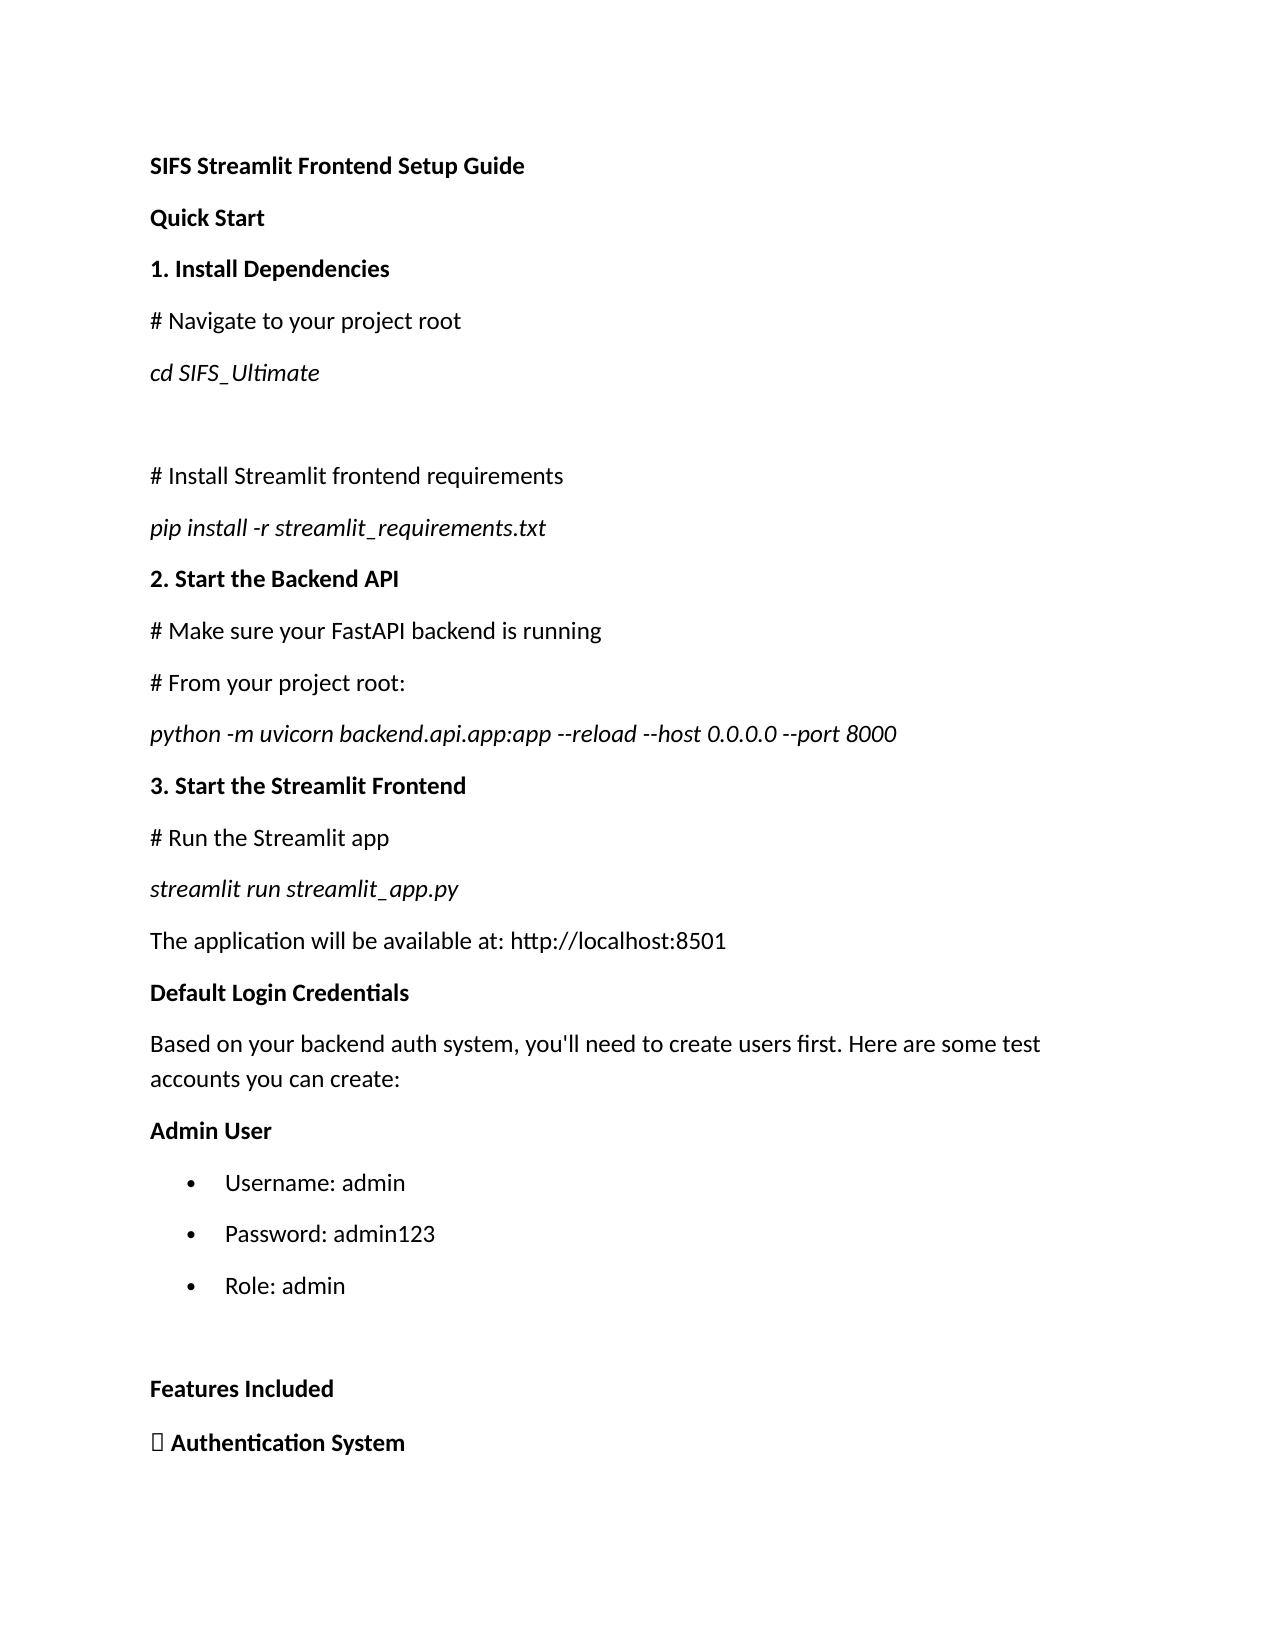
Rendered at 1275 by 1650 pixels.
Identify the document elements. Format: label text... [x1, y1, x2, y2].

text # From your project root: [150, 667, 1125, 697]
text ✅ Authentication System [150, 1425, 1125, 1459]
text Admin User [150, 1115, 1125, 1146]
text The application will be available at: http://localhost:8501 [150, 925, 1125, 956]
text pip install -r streamlit_requirements.txt [150, 512, 1125, 542]
text # Run the Streamlit app [150, 822, 1125, 852]
list Password: admin123 [187, 1218, 1125, 1249]
text SIFS Streamlit Frontend Setup Guide [150, 150, 1125, 181]
text 1. Install Dependencies [150, 253, 1125, 284]
text Features Included [150, 1373, 1125, 1404]
text 2. Start the Backend API [150, 563, 1125, 594]
text Default Login Credentials [150, 977, 1125, 1007]
list Role: admin [187, 1270, 1125, 1301]
text Based on your backend auth system, you'll need to create users first. Here are some test accounts you can create: [150, 1028, 1125, 1094]
text # Install Streamlit frontend requirements [150, 460, 1125, 491]
list Username: admin [187, 1167, 1125, 1197]
text # Navigate to your project root [150, 305, 1125, 336]
text python -m uvicorn backend.api.app:app --reload --host 0.0.0.0 --port 8000 [150, 718, 1125, 749]
text # Make sure your FastAPI backend is running [150, 615, 1125, 646]
text Quick Start [150, 202, 1125, 232]
text cd SIFS_Ultimate [150, 357, 1125, 387]
text streamlit run streamlit_app.py [150, 873, 1125, 904]
text 3. Start the Streamlit Frontend [150, 770, 1125, 801]
